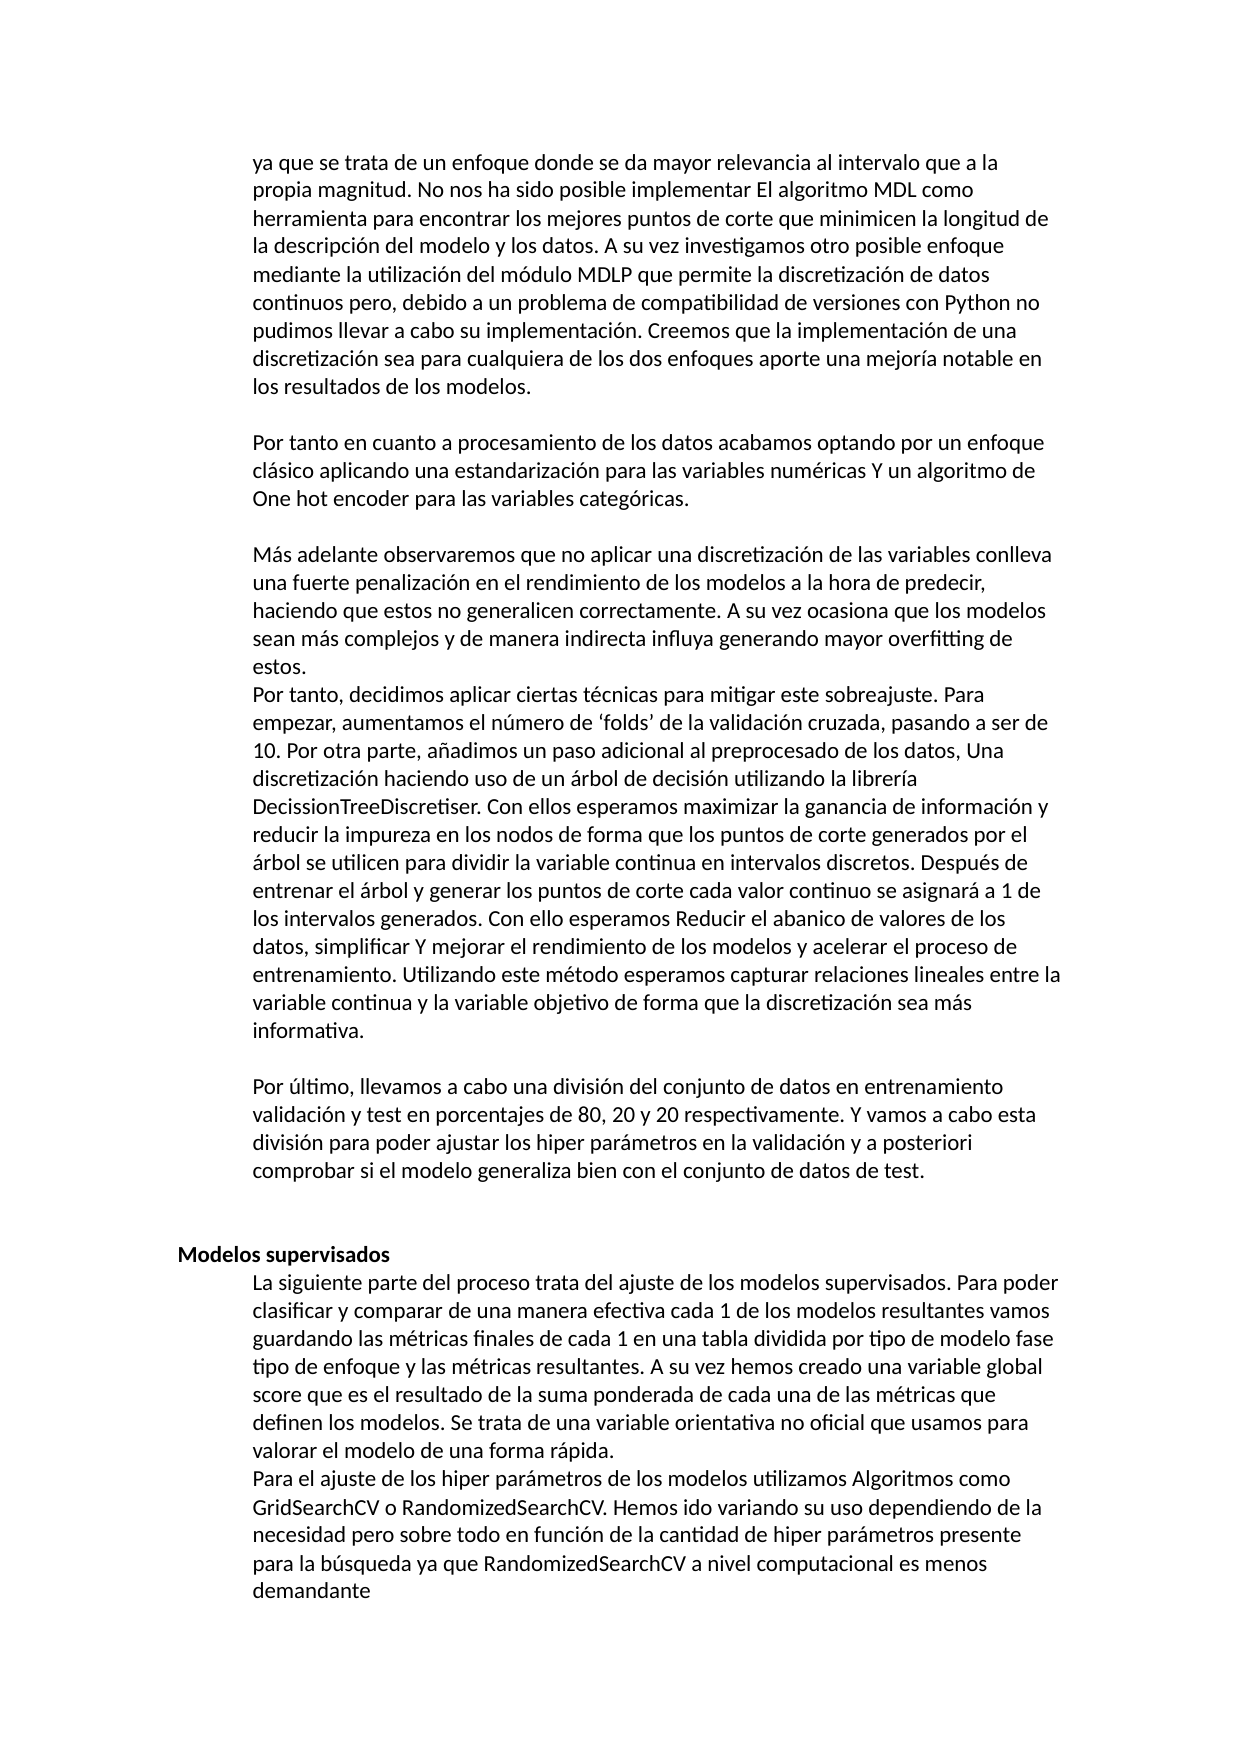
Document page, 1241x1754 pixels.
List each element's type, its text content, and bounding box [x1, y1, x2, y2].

list Por tanto en cuanto a procesamiento de los datos acabamos optando por un enfoque clásico aplicando una estandarización para las variables numéricas Y un algoritmo de One hot encoder para las variables categóricas. [252, 428, 1063, 512]
list Más adelante observaremos que no aplicar una discretización de las variables conlleva una fuerte penalización en el rendimiento de los modelos a la hora de predecir, haciendo que estos no generalicen correctamente. A su vez ocasiona que los modelos sean más complejos y de manera indirecta influya generando mayor overfitting de estos. [252, 540, 1063, 680]
list Por último, llevamos a cabo una división del conjunto de datos en entrenamiento validación y test en porcentajes de 80, 20 y 20 respectivamente. Y vamos a cabo esta división para poder ajustar los hiper parámetros en la validación y a posteriori comprobar si el modelo generaliza bien con el conjunto de datos de test. [252, 1072, 1063, 1184]
list La siguiente parte del proceso trata del ajuste de los modelos supervisados. Para poder clasificar y comparar de una manera efectiva cada 1 de los modelos resultantes vamos guardando las métricas finales de cada 1 en una tabla dividida por tipo de modelo fase tipo de enfoque y las métricas resultantes. A su vez hemos creado una variable global score que es el resultado de la suma ponderada de cada una de las métricas que definen los modelos. Se trata de una variable orientativa no oficial que usamos para valorar el modelo de una forma rápida. [252, 1268, 1063, 1464]
text Modelos supervisados [177, 1240, 1063, 1268]
list Por tanto, decidimos aplicar ciertas técnicas para mitigar este sobreajuste. Para empezar, aumentamos el número de ‘folds’ de la validación cruzada, pasando a ser de 10. Por otra parte, añadimos un paso adicional al preprocesado de los datos, Una discretización haciendo uso de un árbol de decisión utilizando la librería DecissionTreeDiscretiser. Con ellos esperamos maximizar la ganancia de información y reducir la impureza en los nodos de forma que los puntos de corte generados por el árbol se utilicen para dividir la variable continua en intervalos discretos. Después de entrenar el árbol y generar los puntos de corte cada valor continuo se asignará a 1 de los intervalos generados. Con ello esperamos Reducir el abanico de valores de los datos, simplificar Y mejorar el rendimiento de los modelos y acelerar el proceso de entrenamiento. Utilizando este método esperamos capturar relaciones lineales entre la variable continua y la variable objetivo de forma que la discretización sea más informativa. [252, 680, 1063, 1044]
